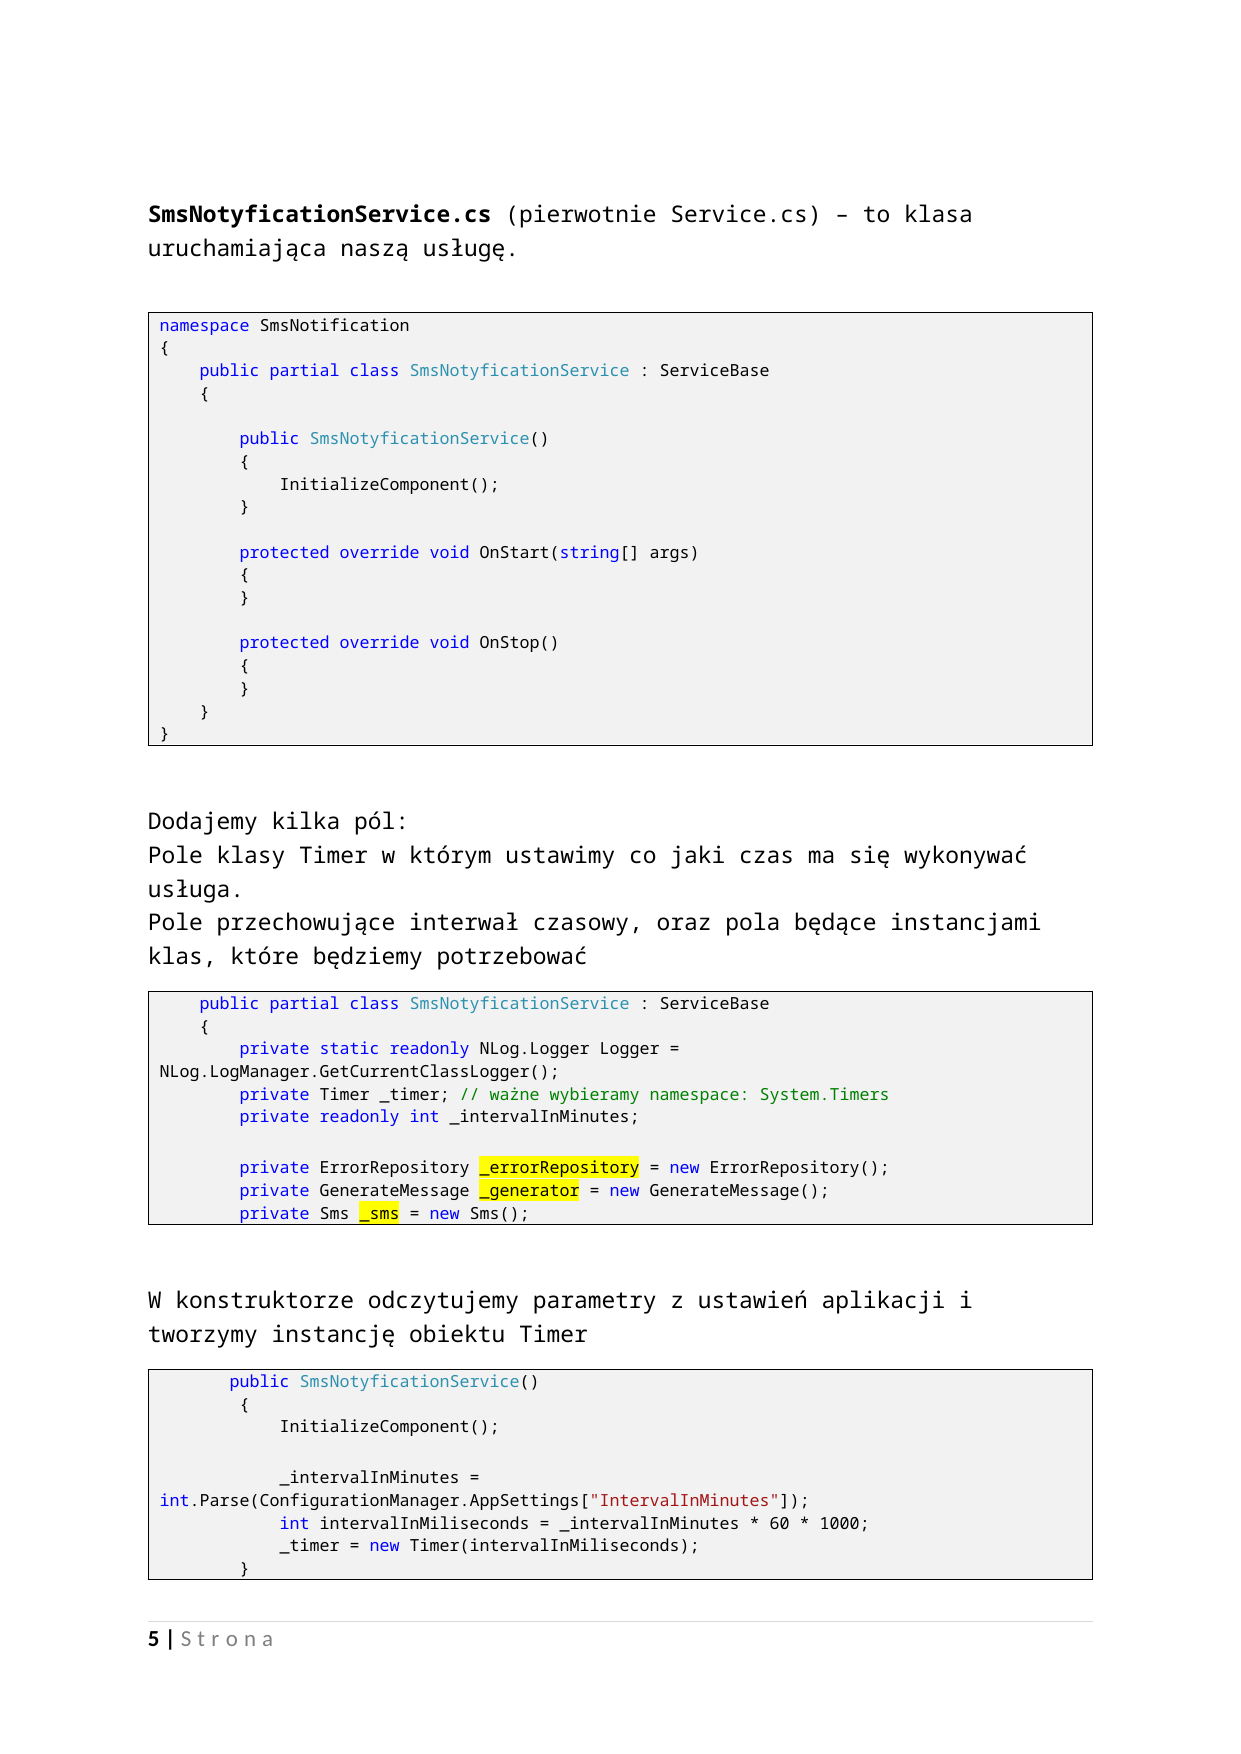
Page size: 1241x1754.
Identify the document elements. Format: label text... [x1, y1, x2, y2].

text SmsNotyficationService.cs (pierwotnie Service.cs) – to klasa uruchamiająca naszą usługę. [148, 198, 1093, 293]
text Dodajemy kilka pól: Pole klasy Timer w którym ustawimy co jaki czas ma się wykonywać usługa. Pole przechowujące interwał czasowy, oraz pola będące instancjami klas, które będziemy potrzebować [148, 805, 1093, 971]
text W konstruktorze odczytujemy parametry z ustawień aplikacji i tworzymy instancję obiektu Timer [148, 1284, 1093, 1349]
table_header public SmsNotyficationService() { InitializeComponent(); _intervalInMinutes = int.Parse(ConfigurationManager.AppSettings["IntervalInMinutes"]); int intervalInMiliseconds = _intervalInMinutes * 60 * 1000; _timer = new Timer(intervalInMiliseconds); } [149, 1370, 1092, 1579]
table_header namespace SmsNotification { public partial class SmsNotyficationService : ServiceBase { public SmsNotyficationService() { InitializeComponent(); } protected override void OnStart(string[] args) { } protected override void OnStop() { } } } [149, 313, 1092, 744]
table_header public partial class SmsNotyficationService : ServiceBase { private static readonly NLog.Logger Logger = NLog.LogManager.GetCurrentClassLogger(); private Timer _timer; // ważne wybieramy namespace: System.Timers private readonly int _intervalInMinutes; private ErrorRepository _errorRepository = new ErrorRepository(); private GenerateMessage _generator = new GenerateMessage(); private Sms _sms = new Sms(); [149, 992, 1092, 1224]
